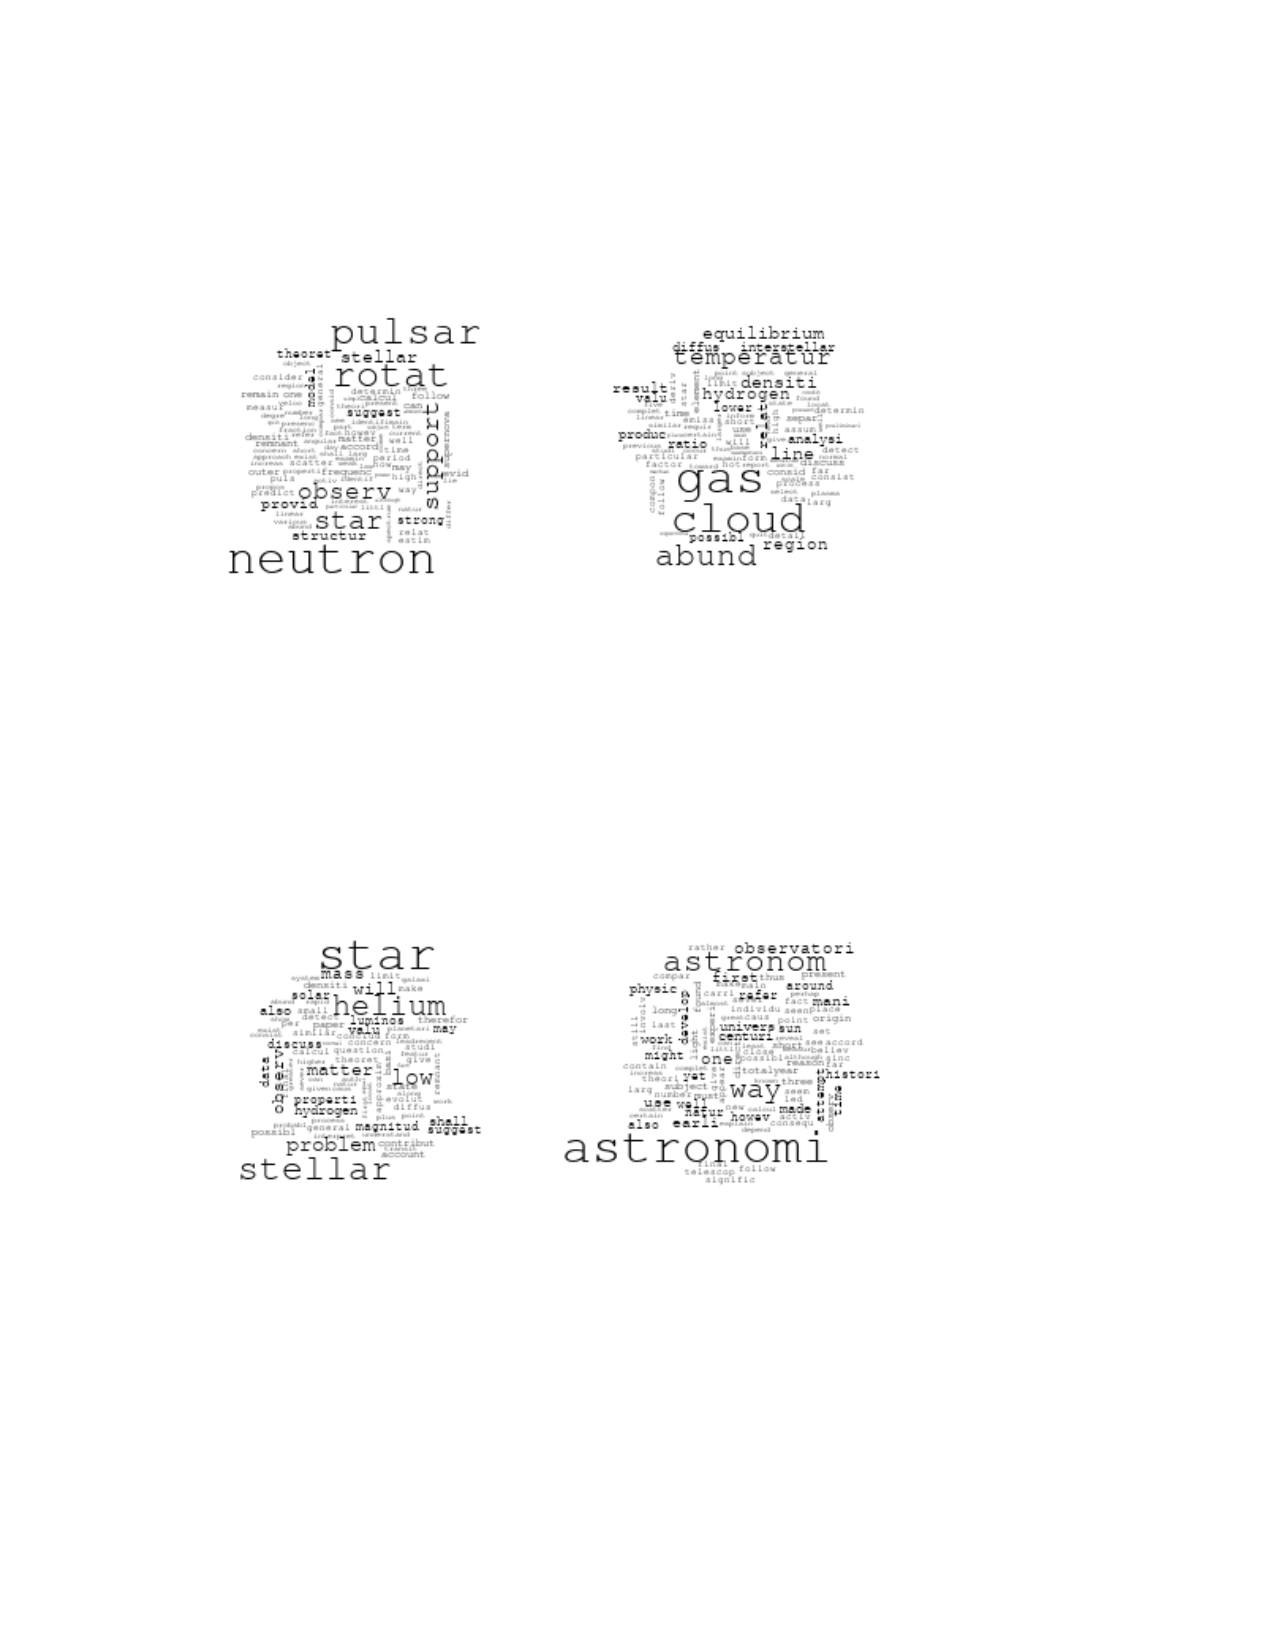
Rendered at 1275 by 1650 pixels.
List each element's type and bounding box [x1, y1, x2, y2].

picture [168, 150, 927, 1363]
